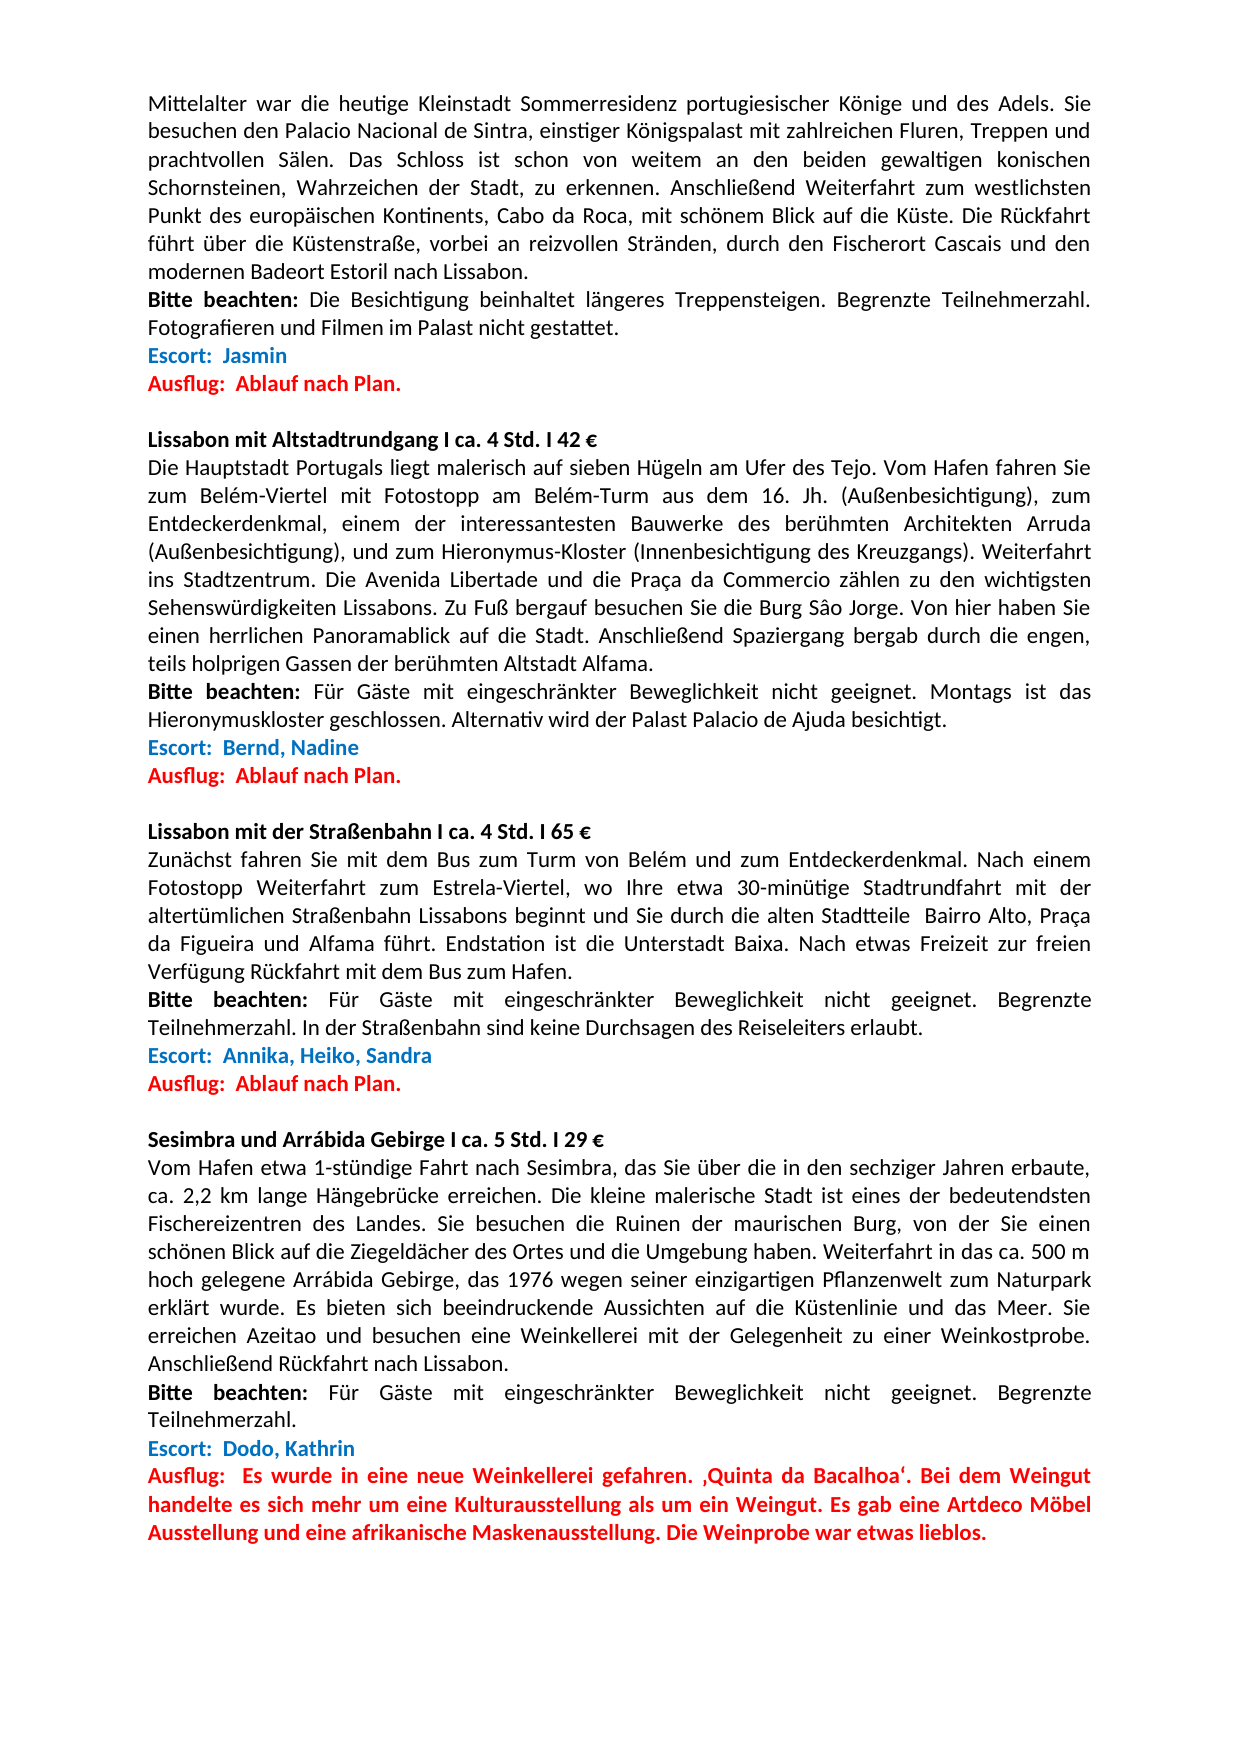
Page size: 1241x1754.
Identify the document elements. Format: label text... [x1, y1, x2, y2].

text Ausflug: Ablauf nach Plan. [148, 1069, 1093, 1097]
text Lissabon mit der Straßenbahn I ca. 4 Std. I 65 € [148, 817, 1093, 845]
text Ausflug: Ablauf nach Plan. [148, 369, 1093, 397]
text Bitte beachten: Für Gäste mit eingeschränkter Beweglichkeit nicht geeignet. Montags ist das Hieronymuskloster geschlossen. Alternativ wird der Palast Palacio de Ajuda besichtigt. [148, 677, 1093, 733]
text Bitte beachten: Für Gäste mit eingeschränkter Beweglichkeit nicht geeignet. Begrenzte Teilnehmerzahl. [148, 1378, 1093, 1434]
text Escort: Dodo, Kathrin [148, 1434, 1093, 1462]
text Vom Hafen etwa 1-stündige Fahrt nach Sesimbra, das Sie über die in den sechziger Jahren erbaute, ca. 2,2 km lange Hängebrücke erreichen. Die kleine malerische Stadt ist eines der bedeutendsten Fischereizentren des Landes. Sie besuchen die Ruinen der maurischen Burg, von der Sie einen schönen Blick auf die Ziegeldächer des Ortes und die Umgebung haben. Weiterfahrt in das ca. 500 m hoch gelegene Arrábida Gebirge, das 1976 wegen seiner einzigartigen Pflanzenwelt zum Naturpark erklärt wurde. Es bieten sich beeindruckende Aussichten auf die Küstenlinie und das Meer. Sie erreichen Azeitao und besuchen eine Weinkellerei mit der Gelegenheit zu einer Weinkostprobe. Anschließend Rückfahrt nach Lissabon. [148, 1153, 1093, 1378]
text Die Hauptstadt Portugals liegt malerisch auf sieben Hügeln am Ufer des Tejo. Vom Hafen fahren Sie zum Belém-Viertel mit Fotostopp am Belém-Turm aus dem 16. Jh. (Außenbesichtigung), zum Entdeckerdenkmal, einem der interessantesten Bauwerke des berühmten Architekten Arruda (Außenbesichtigung), und zum Hieronymus-Kloster (Innenbesichtigung des Kreuzgangs). Weiterfahrt ins Stadtzentrum. Die Avenida Libertade und die Praça da Commercio zählen zu den wichtigsten Sehenswürdigkeiten Lissabons. Zu Fuß bergauf besuchen Sie die Burg Sâo Jorge. Von hier haben Sie einen herrlichen Panoramablick auf die Stadt. Anschließend Spaziergang bergab durch die engen, teils holprigen Gassen der berühmten Altstadt Alfama. [148, 453, 1093, 677]
text Sesimbra und Arrábida Gebirge I ca. 5 Std. I 29 € [148, 1125, 1093, 1153]
text Ausflug: Es wurde in eine neue Weinkellerei gefahren. ‚Quinta da Bacalhoa‘. Bei dem Weingut handelte es sich mehr um eine Kulturausstellung als um ein Weingut. Es gab eine Artdeco Möbel Ausstellung und eine afrikanische Maskenausstellung. Die Weinprobe war etwas lieblos. [148, 1462, 1093, 1546]
text Lissabon mit Altstadtrundgang I ca. 4 Std. I 42 € [148, 425, 1093, 453]
text Zunächst fahren Sie mit dem Bus zum Turm von Belém und zum Entdeckerdenkmal. Nach einem Fotostopp Weiterfahrt zum Estrela-Viertel, wo Ihre etwa 30-minütige Stadtrundfahrt mit der altertümlichen Straßenbahn Lissabons beginnt und Sie durch die alten Stadtteile Bairro Alto, Praça da Figueira und Alfama führt. Endstation ist die Unterstadt Baixa. Nach etwas Freizeit zur freien Verfügung Rückfahrt mit dem Bus zum Hafen. [148, 845, 1093, 985]
text Ausflug: Ablauf nach Plan. [148, 761, 1093, 789]
text Bitte beachten: Die Besichtigung beinhaltet längeres Treppensteigen. Begrenzte Teilnehmerzahl. Fotografieren und Filmen im Palast nicht gestattet. [148, 285, 1093, 341]
text Escort: Bernd, Nadine [148, 733, 1093, 761]
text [148, 89, 1093, 285]
text Escort: Jasmin [148, 341, 1093, 369]
text Escort: Annika, Heiko, Sandra [148, 1041, 1093, 1069]
text Bitte beachten: Für Gäste mit eingeschränkter Beweglichkeit nicht geeignet. Begrenzte Teilnehmerzahl. In der Straßenbahn sind keine Durchsagen des Reiseleiters erlaubt. [148, 985, 1093, 1041]
